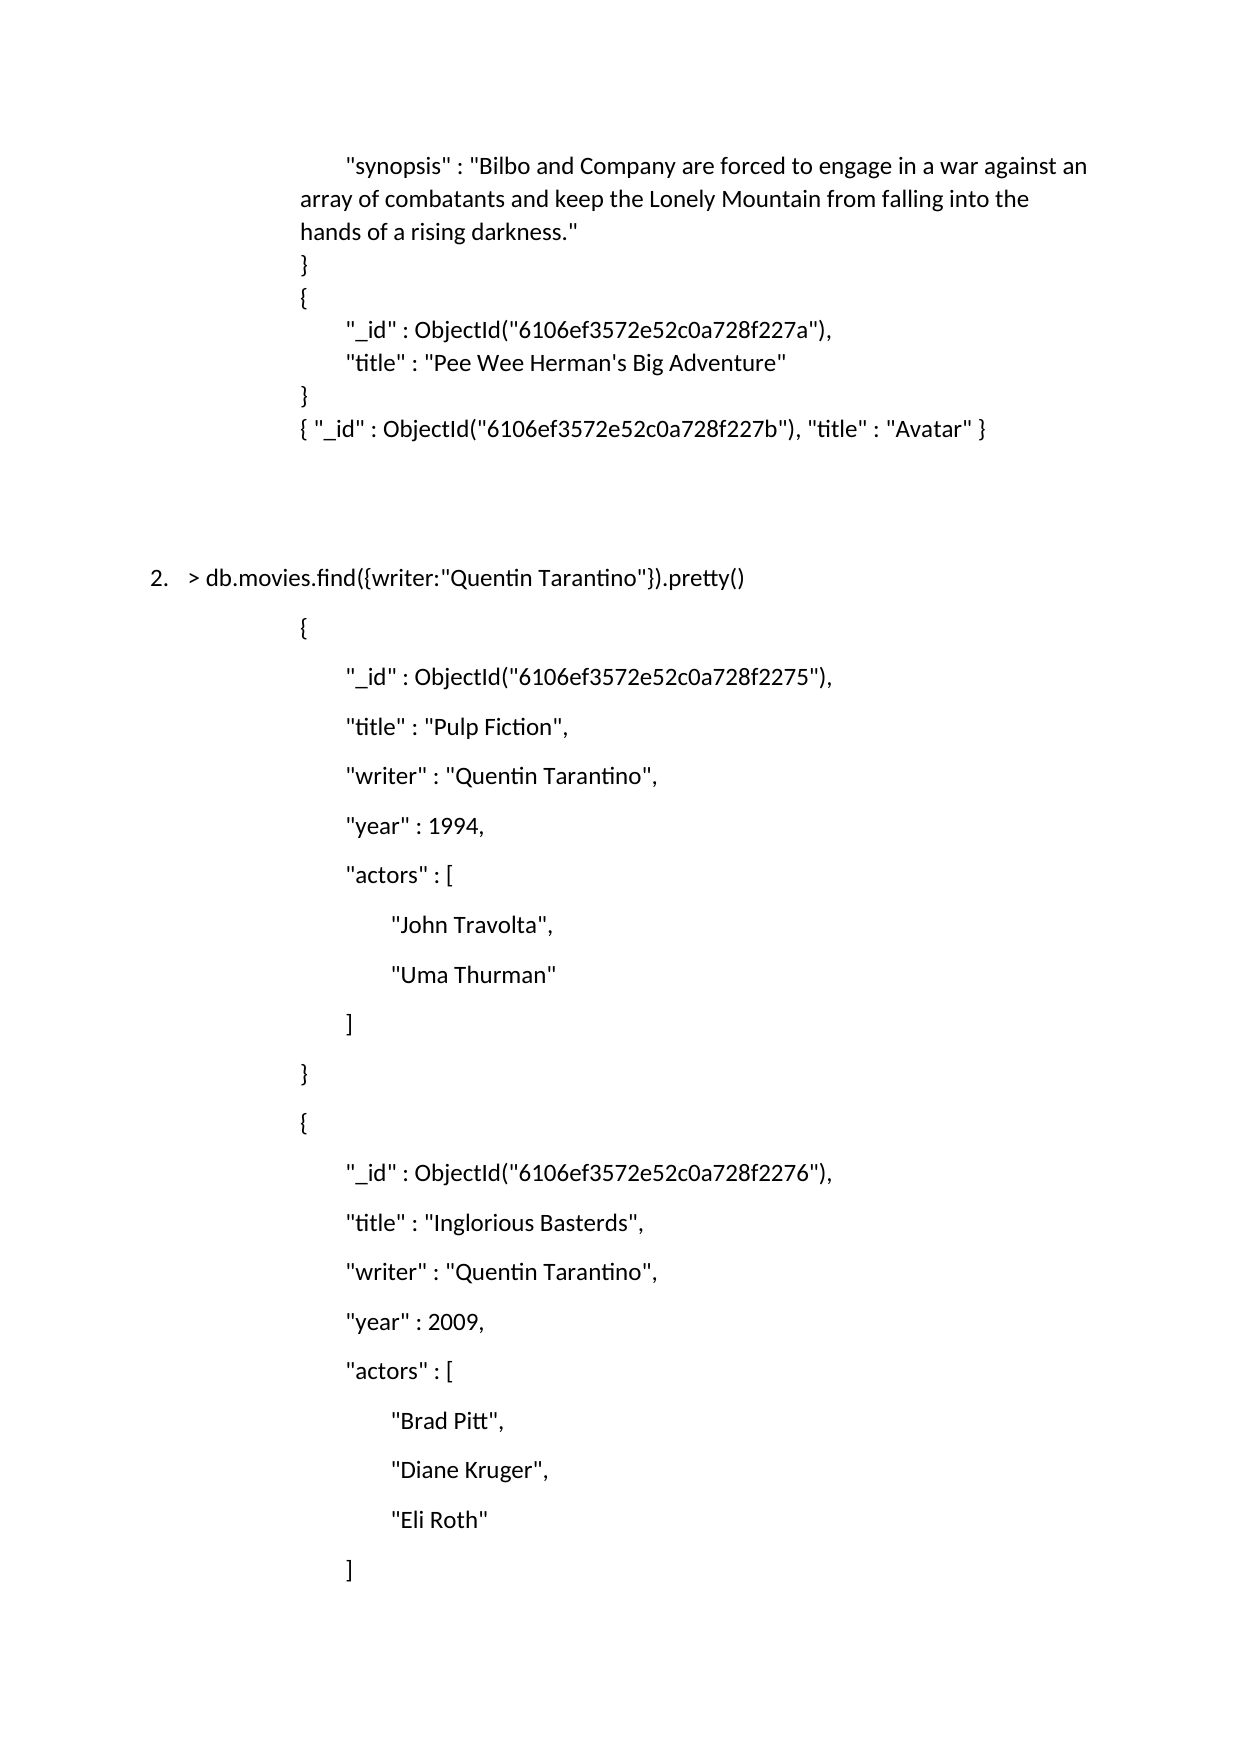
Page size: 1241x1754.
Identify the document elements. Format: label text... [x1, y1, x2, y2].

text ] [300, 1008, 1090, 1039]
text "title" : "Inglorious Basterds", [300, 1207, 1090, 1237]
text "Uma Thurman" [300, 959, 1090, 989]
list { [300, 282, 1090, 312]
text "year" : 1994, [300, 810, 1090, 841]
list { "_id" : ObjectId("6106ef3572e52c0a728f227b"), "title" : "Avatar" } [300, 413, 1090, 444]
text } [300, 1058, 1090, 1088]
text "title" : "Pulp Fiction", [300, 711, 1090, 741]
text "year" : 2009, [300, 1306, 1090, 1336]
text ] [300, 1554, 1090, 1584]
list "title" : "Pee Wee Herman's Big Adventure" [300, 347, 1090, 378]
text "actors" : [ [300, 859, 1090, 890]
text { [300, 1107, 1090, 1138]
text "_id" : ObjectId("6106ef3572e52c0a728f2276"), [300, 1157, 1090, 1188]
list } [300, 380, 1090, 411]
list > db.movies.find({writer:"Quentin Tarantino"}).pretty() [150, 562, 1090, 593]
text "John Travolta", [300, 909, 1090, 940]
text "actors" : [ [300, 1355, 1090, 1386]
text "Brad Pitt", [300, 1405, 1090, 1436]
text { [300, 612, 1090, 642]
list "synopsis" : "Bilbo and Company are forced to engage in a war against an array of combatants and keep the Lonely Mountain from falling into the hands of a rising darkness." [300, 150, 1090, 246]
list } [300, 249, 1090, 279]
list "_id" : ObjectId("6106ef3572e52c0a728f227a"), [300, 314, 1090, 345]
text "writer" : "Quentin Tarantino", [300, 1256, 1090, 1287]
text "writer" : "Quentin Tarantino", [300, 760, 1090, 791]
text "Diane Kruger", [300, 1454, 1090, 1485]
text "Eli Roth" [300, 1504, 1090, 1535]
text "_id" : ObjectId("6106ef3572e52c0a728f2275"), [300, 661, 1090, 692]
